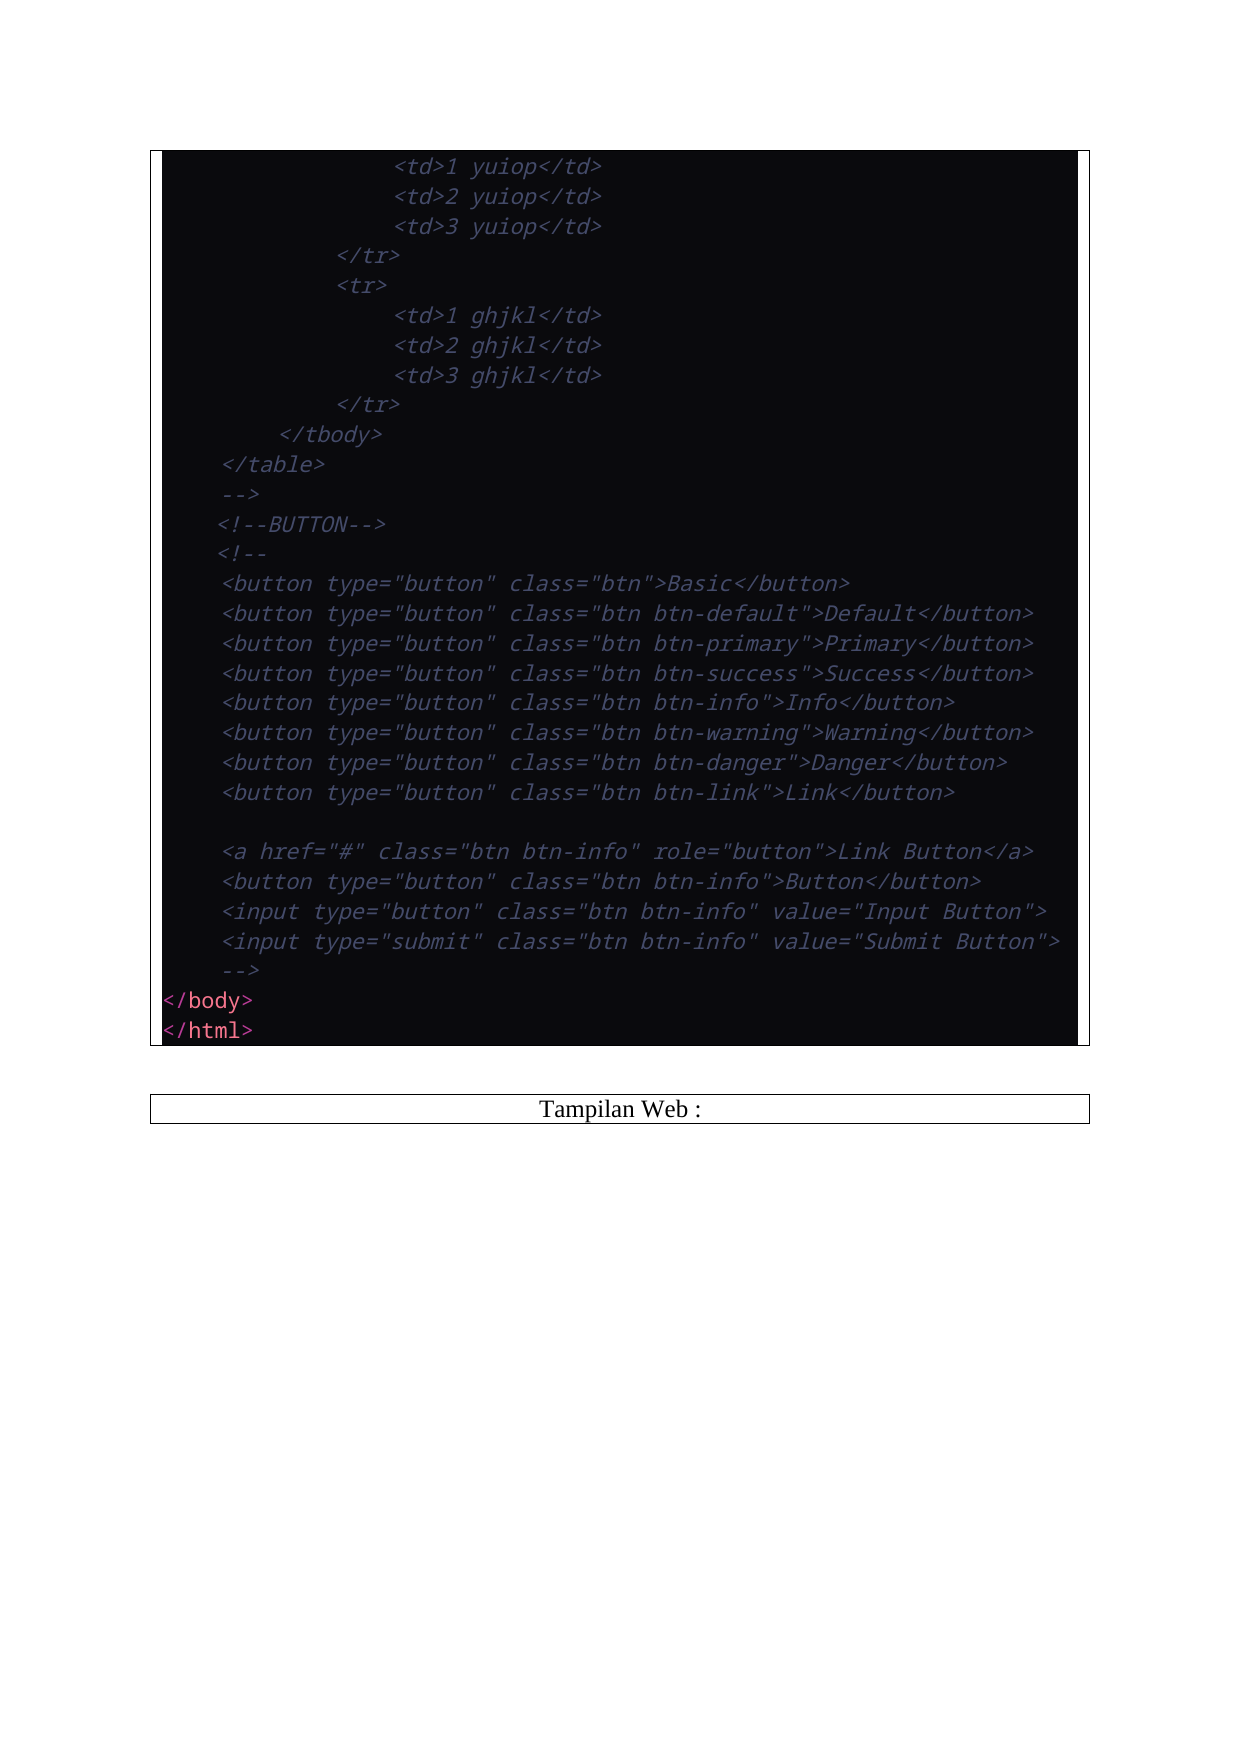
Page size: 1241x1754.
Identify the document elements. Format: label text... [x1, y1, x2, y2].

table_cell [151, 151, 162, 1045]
table_header Tampilan Web : [151, 1095, 1089, 1123]
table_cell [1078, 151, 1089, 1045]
